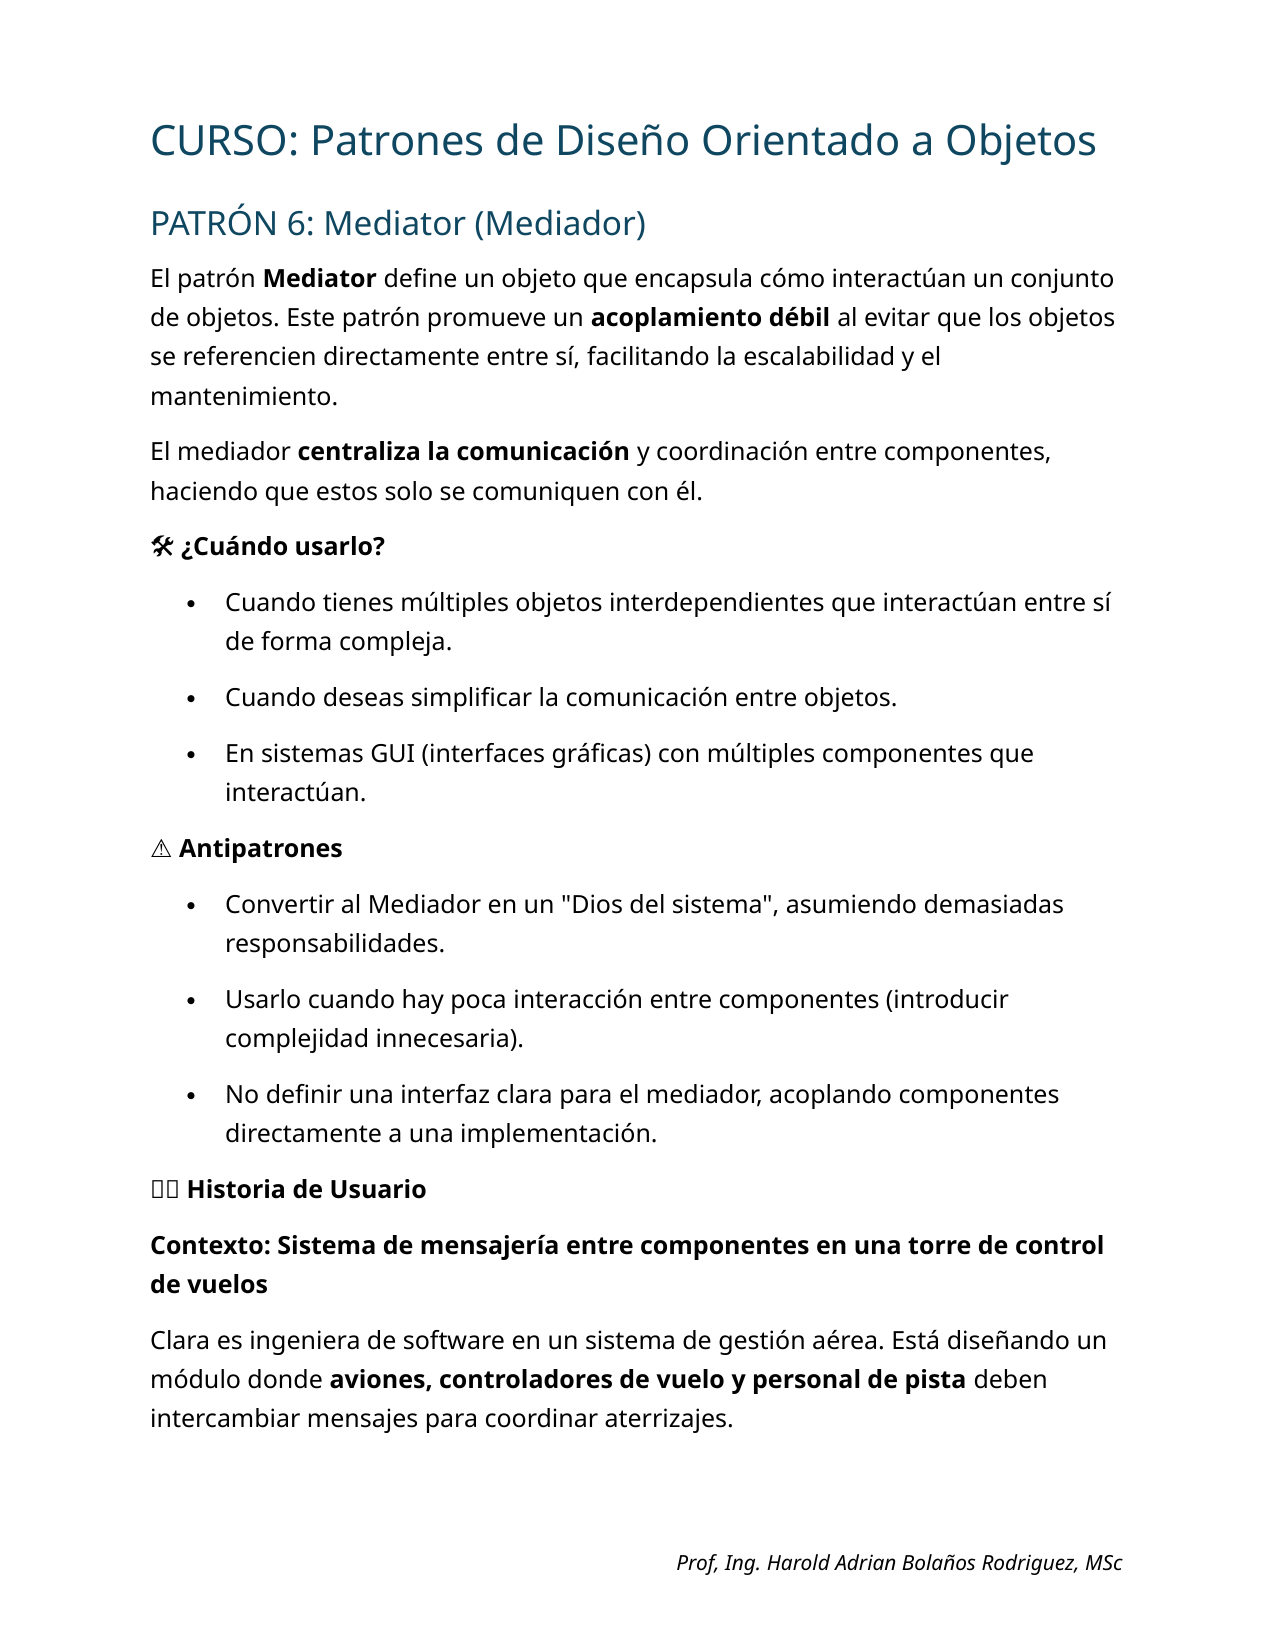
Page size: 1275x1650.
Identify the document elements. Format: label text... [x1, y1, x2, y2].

text Contexto: Sistema de mensajería entre componentes en una torre de control de vuelos [150, 1227, 1125, 1301]
list Convertir al Mediador en un "Dios del sistema", asumiendo demasiadas responsabilidades. [187, 886, 1125, 960]
text Clara es ingeniera de software en un sistema de gestión aérea. Está diseñando un módulo donde aviones, controladores de vuelo y personal de pista deben intercambiar mensajes para coordinar aterrizajes. [150, 1322, 1125, 1435]
list En sistemas GUI (interfaces gráficas) con múltiples componentes que interactúan. [187, 736, 1125, 809]
text El mediador centraliza la comunicación y coordinación entre componentes, haciendo que estos solo se comuniquen con él. [150, 434, 1125, 507]
text 🧑‍💼 Historia de Usuario [150, 1171, 1125, 1206]
list Cuando deseas simplificar la comunicación entre objetos. [187, 680, 1125, 714]
list Usarlo cuando hay poca interacción entre componentes (introducir complejidad innecesaria). [187, 981, 1125, 1055]
text 🛠 ¿Cuándo usarlo? [150, 529, 1125, 563]
list No definir una interfaz clara para el mediador, acoplando componentes directamente a una implementación. [187, 1076, 1125, 1150]
list Cuando tienes múltiples objetos interdependientes que interactúan entre sí de forma compleja. [187, 585, 1125, 658]
text ⚠️ Antipatrones [150, 831, 1125, 865]
subtitle PATRÓN 6: Mediator (Mediador) [150, 200, 1125, 246]
text El patrón Mediator define un objeto que encapsula cómo interactúan un conjunto de objetos. Este patrón promueve un acoplamiento débil al evitar que los objetos se referencien directamente entre sí, facilitando la escalabilidad y el mantenimiento. [150, 261, 1125, 412]
